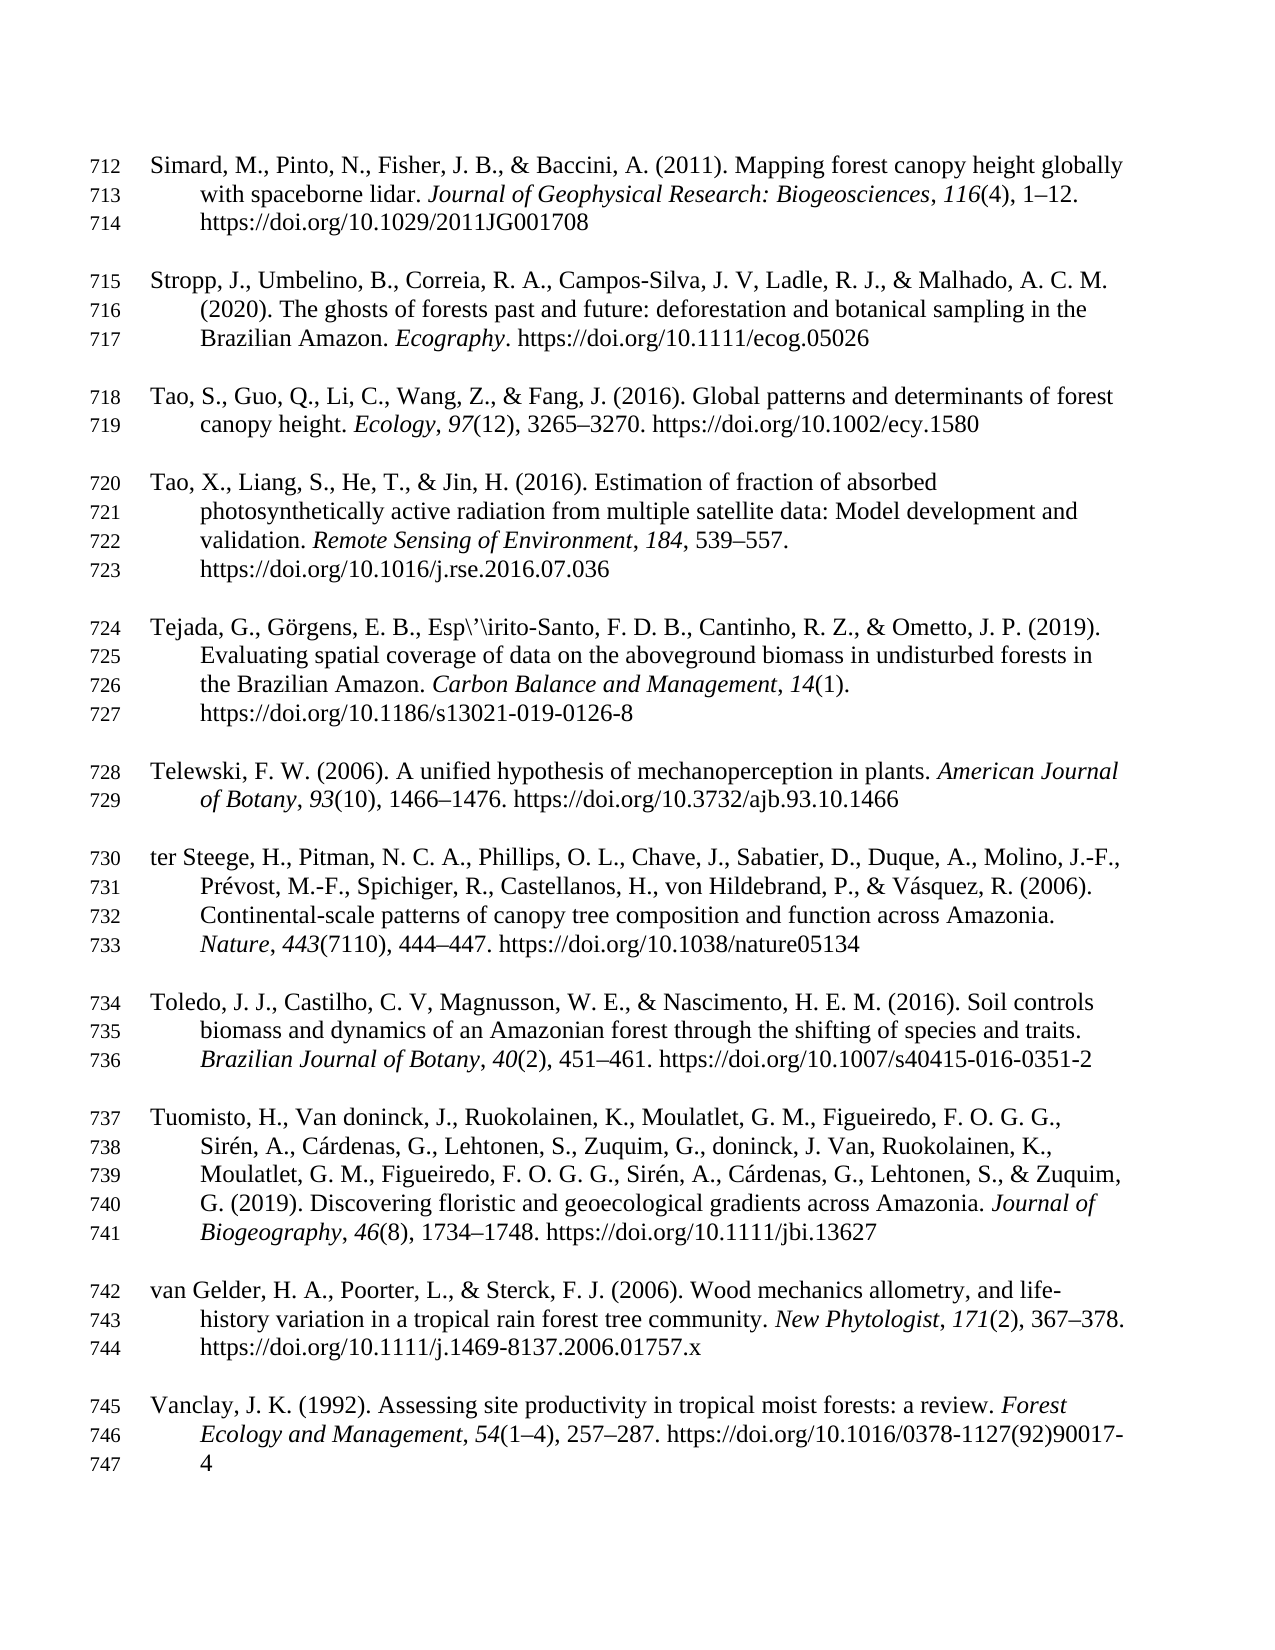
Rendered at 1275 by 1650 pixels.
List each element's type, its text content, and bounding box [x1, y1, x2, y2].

text ter Steege, H., Pitman, N. C. A., Phillips, O. L., Chave, J., Sabatier, D., Duque, A., Molino, J.-F., Prévost, M.-F., Spichiger, R., Castellanos, H., von Hildebrand, P., & Vásquez, R. (2006). Continental-scale patterns of canopy tree composition and function across Amazonia. Nature, 443(7110), 444–447. https://doi.org/10.1038/nature05134 [150, 842, 1125, 957]
text Tao, X., Liang, S., He, T., & Jin, H. (2016). Estimation of fraction of absorbed photosynthetically active radiation from multiple satellite data: Model development and validation. Remote Sensing of Environment, 184, 539–557. https://doi.org/10.1016/j.rse.2016.07.036 [150, 467, 1125, 582]
text Stropp, J., Umbelino, B., Correia, R. A., Campos-Silva, J. V, Ladle, R. J., & Malhado, A. C. M. (2020). The ghosts of forests past and future: deforestation and botanical sampling in the Brazilian Amazon. Ecography. https://doi.org/10.1111/ecog.05026 [150, 265, 1125, 352]
text van Gelder, H. A., Poorter, L., & Sterck, F. J. (2006). Wood mechanics allometry, and life-history variation in a tropical rain forest tree community. New Phytologist, 171(2), 367–378. https://doi.org/10.1111/j.1469-8137.2006.01757.x [150, 1275, 1125, 1361]
text Tejada, G., Görgens, E. B., Esp\’\irito-Santo, F. D. B., Cantinho, R. Z., & Ometto, J. P. (2019). Evaluating spatial coverage of data on the aboveground biomass in undisturbed forests in the Brazilian Amazon. Carbon Balance and Management, 14(1). https://doi.org/10.1186/s13021-019-0126-8 [150, 612, 1125, 727]
text Vanclay, J. K. (1992). Assessing site productivity in tropical moist forests: a review. Forest Ecology and Management, 54(1–4), 257–287. https://doi.org/10.1016/0378-1127(92)90017-4 [150, 1390, 1125, 1477]
text Tuomisto, H., Van doninck, J., Ruokolainen, K., Moulatlet, G. M., Figueiredo, F. O. G. G., Sirén, A., Cárdenas, G., Lehtonen, S., Zuquim, G., doninck, J. Van, Ruokolainen, K., Moulatlet, G. M., Figueiredo, F. O. G. G., Sirén, A., Cárdenas, G., Lehtonen, S., & Zuquim, G. (2019). Discovering floristic and geoecological gradients across Amazonia. Journal of Biogeography, 46(8), 1734–1748. https://doi.org/10.1111/jbi.13627 [150, 1102, 1125, 1246]
text Toledo, J. J., Castilho, C. V, Magnusson, W. E., & Nascimento, H. E. M. (2016). Soil controls biomass and dynamics of an Amazonian forest through the shifting of species and traits. Brazilian Journal of Botany, 40(2), 451–461. https://doi.org/10.1007/s40415-016-0351-2 [150, 987, 1125, 1073]
text Tao, S., Guo, Q., Li, C., Wang, Z., & Fang, J. (2016). Global patterns and determinants of forest canopy height. Ecology, 97(12), 3265–3270. https://doi.org/10.1002/ecy.1580 [150, 381, 1125, 438]
text Simard, M., Pinto, N., Fisher, J. B., & Baccini, A. (2011). Mapping forest canopy height globally with spaceborne lidar. Journal of Geophysical Research: Biogeosciences, 116(4), 1–12. https://doi.org/10.1029/2011JG001708 [150, 150, 1125, 236]
text Telewski, F. W. (2006). A unified hypothesis of mechanoperception in plants. American Journal of Botany, 93(10), 1466–1476. https://doi.org/10.3732/ajb.93.10.1466 [150, 756, 1125, 813]
